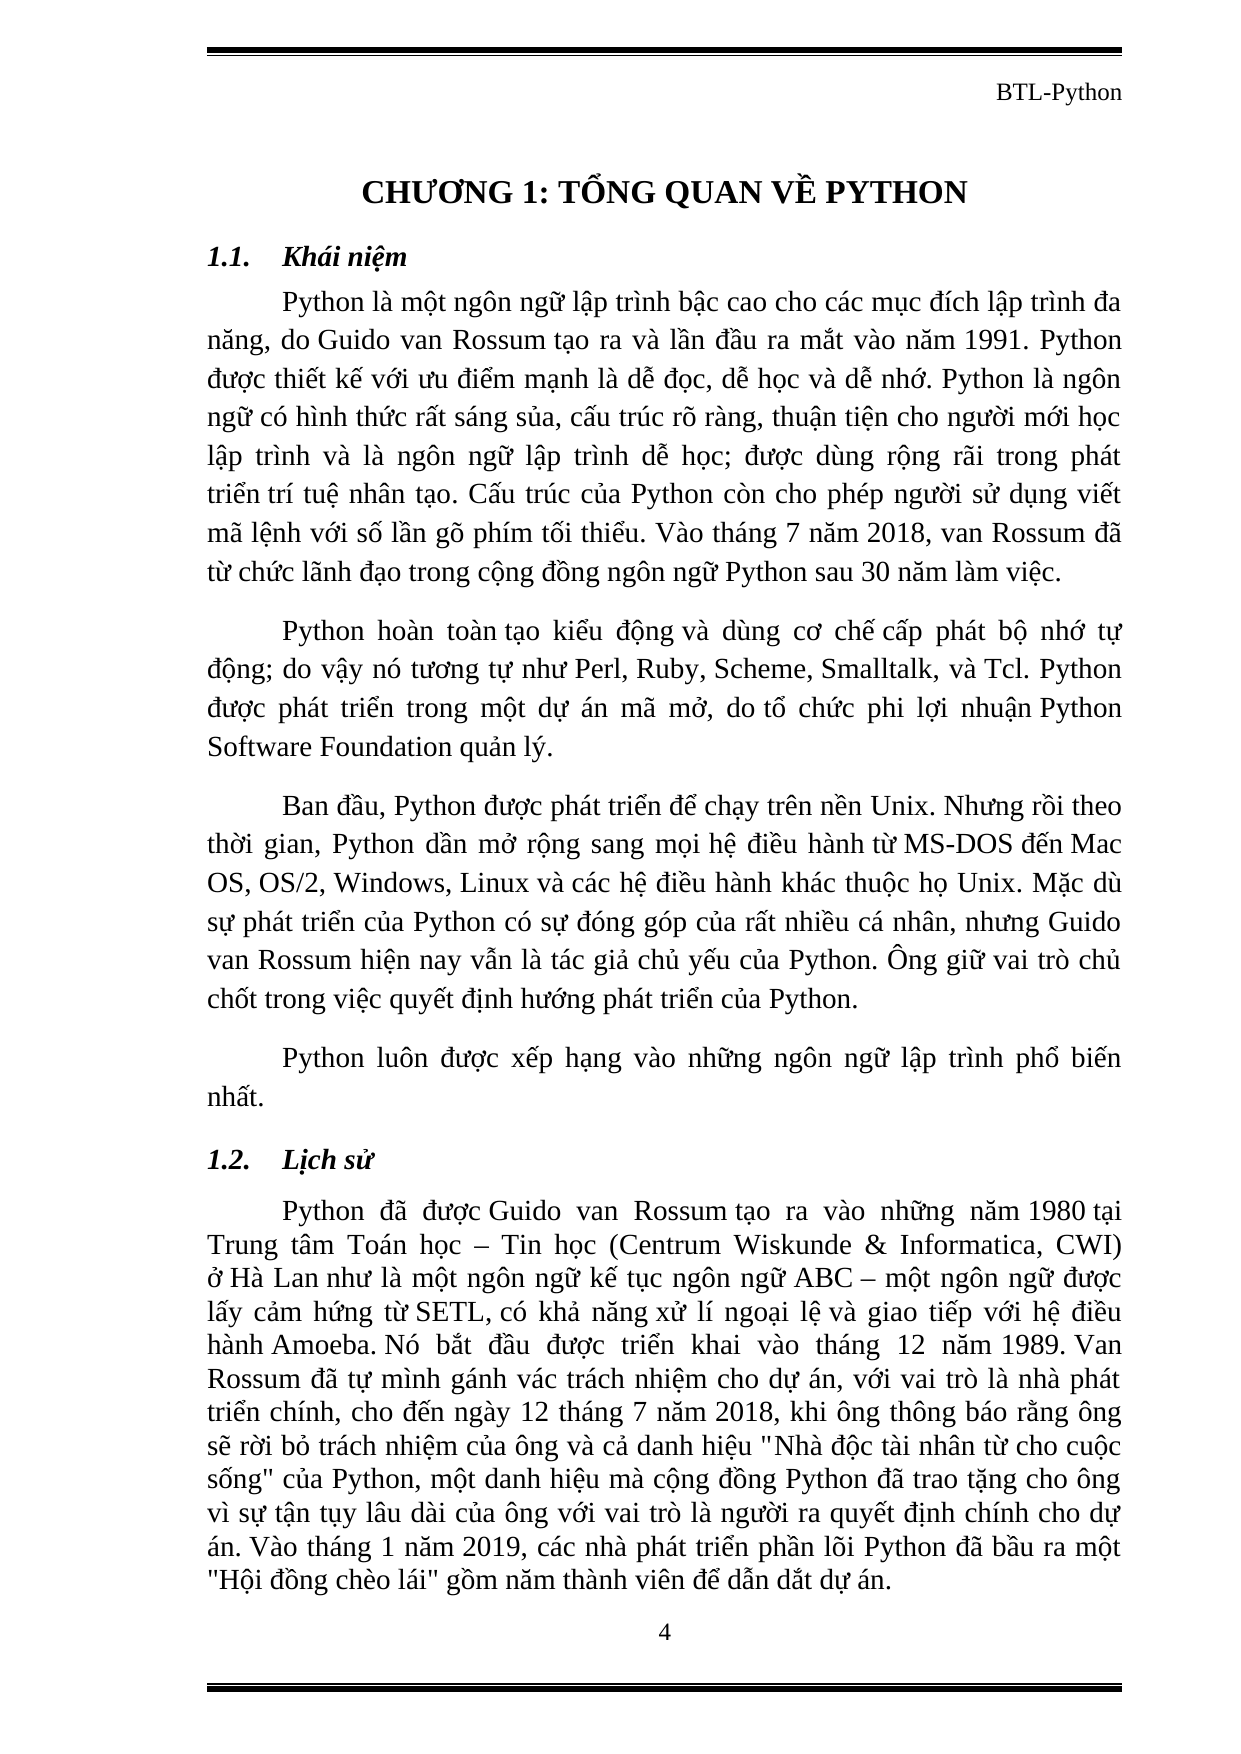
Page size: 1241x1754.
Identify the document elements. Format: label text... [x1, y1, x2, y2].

text Python luôn được xếp hạng vào những ngôn ngữ lập trình phổ biến nhất. [207, 1040, 1122, 1112]
text Python đã được Guido van Rossum tạo ra vào những năm 1980 tại Trung tâm Toán học – Tin học (Centrum Wiskunde & Informatica, CWI) ở Hà Lan như là một ngôn ngữ kế tục ngôn ngữ ABC – một ngôn ngữ được lấy cảm hứng từ SETL, có khả năng xử lí ngoại lệ và giao tiếp với hệ điều hành Amoeba. Nó bắt đầu được triển khai vào tháng 12 năm 1989. Van Rossum đã tự mình gánh vác trách nhiệm cho dự án, với vai trò là nhà phát triển chính, cho đến ngày 12 tháng 7 năm 2018, khi ông thông báo rằng ông sẽ rời bỏ trách nhiệm của ông và cả danh hiệu "Nhà độc tài nhân từ cho cuộc sống" của Python, một danh hiệu mà cộng đồng Python đã trao tặng cho ông vì sự tận tụy lâu dài của ông với vai trò là người ra quyết định chính cho dự án. Vào tháng 1 năm 2019, các nhà phát triển phần lõi Python đã bầu ra một "Hội đồng chèo lái" gồm năm thành viên để dẫn dắt dự án. [207, 1193, 1122, 1596]
subtitle Lịch sử [207, 1142, 1122, 1176]
text Python là một ngôn ngữ lập trình bậc cao cho các mục đích lập trình đa năng, do Guido van Rossum tạo ra và lần đầu ra mắt vào năm 1991. Python được thiết kế với ưu điểm mạnh là dễ đọc, dễ học và dễ nhớ. Python là ngôn ngữ có hình thức rất sáng sủa, cấu trúc rõ ràng, thuận tiện cho người mới học lập trình và là ngôn ngữ lập trình dễ học; được dùng rộng rãi trong phát triển trí tuệ nhân tạo. Cấu trúc của Python còn cho phép người sử dụng viết mã lệnh với số lần gõ phím tối thiểu. Vào tháng 7 năm 2018, van Rossum đã từ chức lãnh đạo trong cộng đồng ngôn ngữ Python sau 30 năm làm việc. [207, 284, 1122, 587]
subtitle CHƯƠNG 1: TỔNG QUAN VỀ PYTHON [207, 173, 1122, 211]
text Python hoàn toàn tạo kiểu động và dùng cơ chế cấp phát bộ nhớ tự động; do vậy nó tương tự như Perl, Ruby, Scheme, Smalltalk, và Tcl. Python được phát triển trong một dự án mã mở, do tổ chức phi lợi nhuận Python Software Foundation quản lý. [207, 613, 1122, 762]
text Ban đầu, Python được phát triển để chạy trên nền Unix. Nhưng rồi theo thời gian, Python dần mở rộng sang mọi hệ điều hành từ MS-DOS đến Mac OS, OS/2, Windows, Linux và các hệ điều hành khác thuộc họ Unix. Mặc dù sự phát triển của Python có sự đóng góp của rất nhiều cá nhân, nhưng Guido van Rossum hiện nay vẫn là tác giả chủ yếu của Python. Ông giữ vai trò chủ chốt trong việc quyết định hướng phát triển của Python. [207, 788, 1122, 1014]
subtitle Khái niệm [207, 239, 1122, 273]
